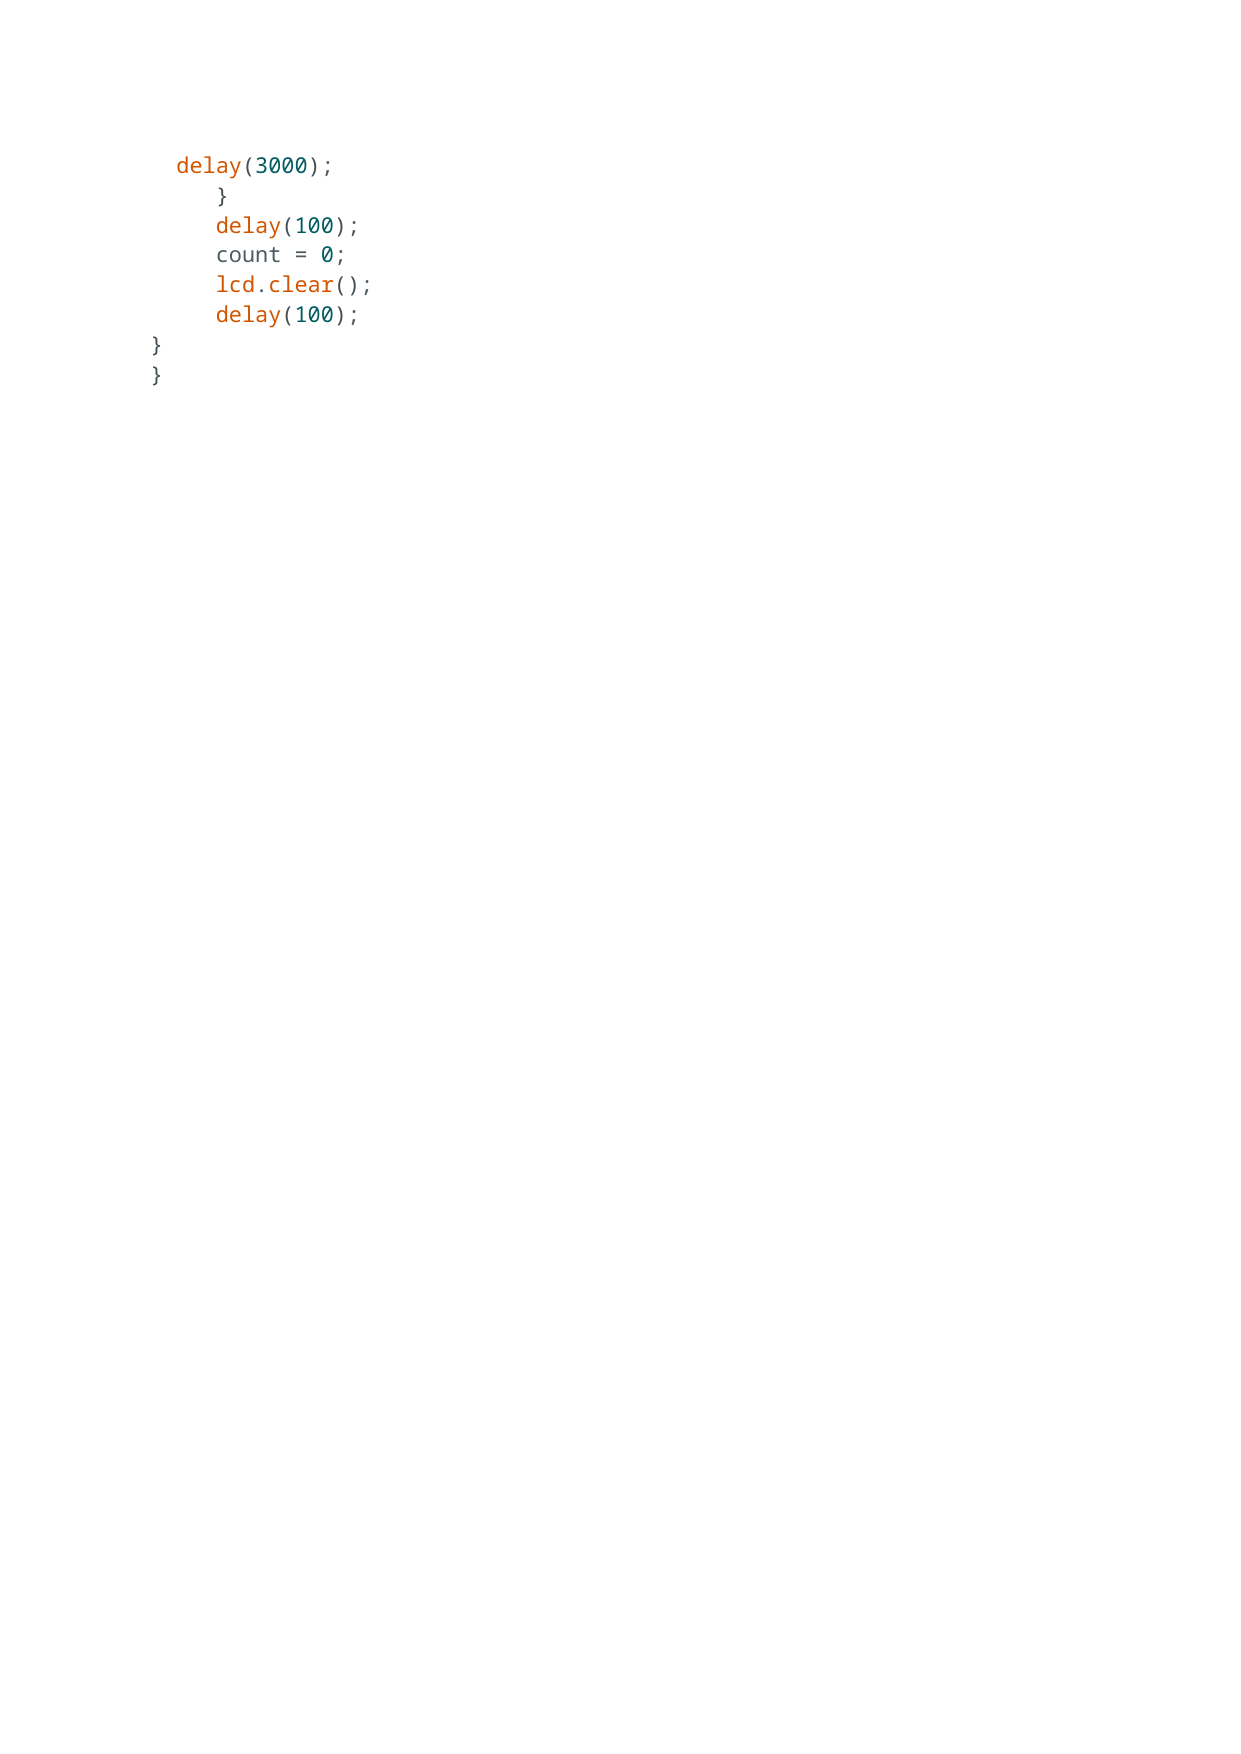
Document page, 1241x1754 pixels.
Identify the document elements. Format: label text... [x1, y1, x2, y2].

text count = 0; [150, 239, 1090, 269]
text } [150, 180, 1090, 209]
text delay(3000); [150, 150, 1090, 180]
text lcd.clear(); [150, 269, 1090, 299]
text delay(100); [150, 299, 1090, 329]
text } [150, 358, 1090, 388]
text delay(100); [150, 209, 1090, 239]
text } [150, 329, 1090, 358]
